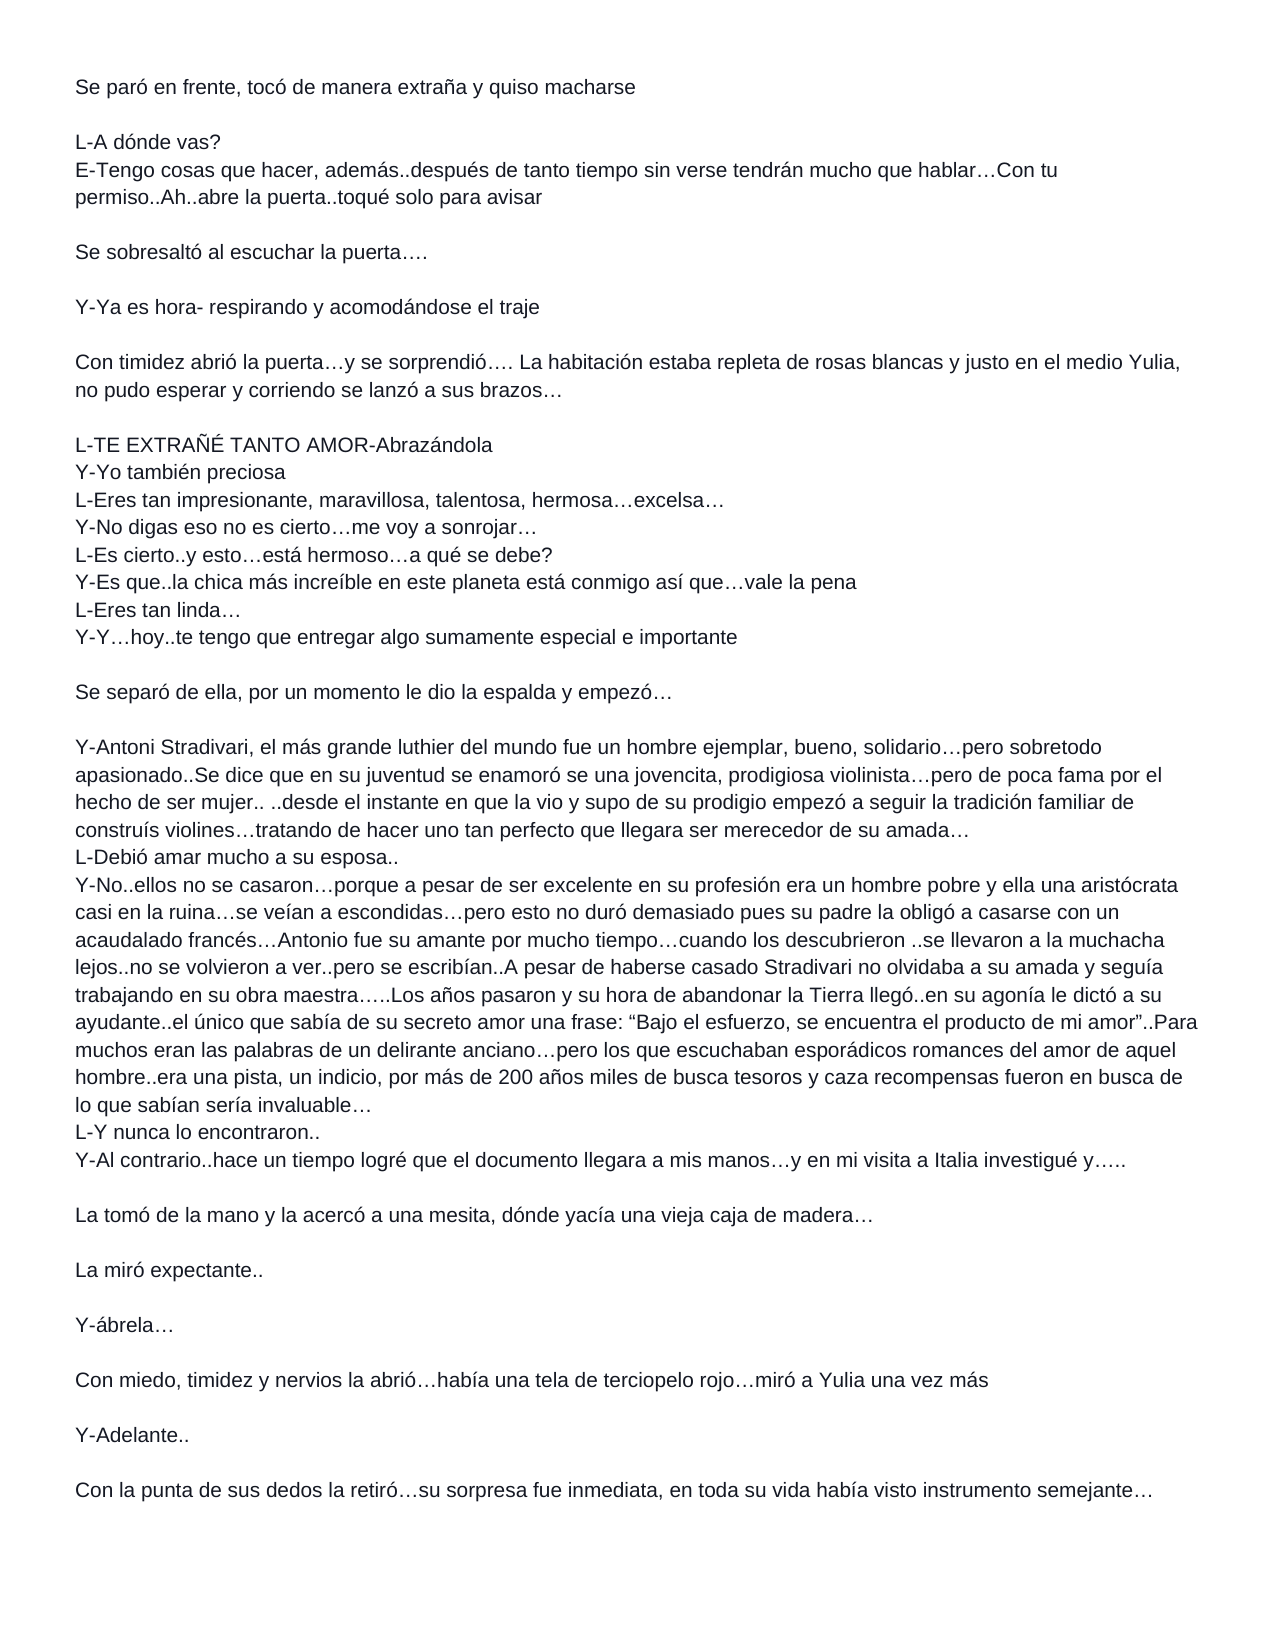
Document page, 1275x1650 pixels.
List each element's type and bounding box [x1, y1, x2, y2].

text [75, 75, 1200, 1501]
